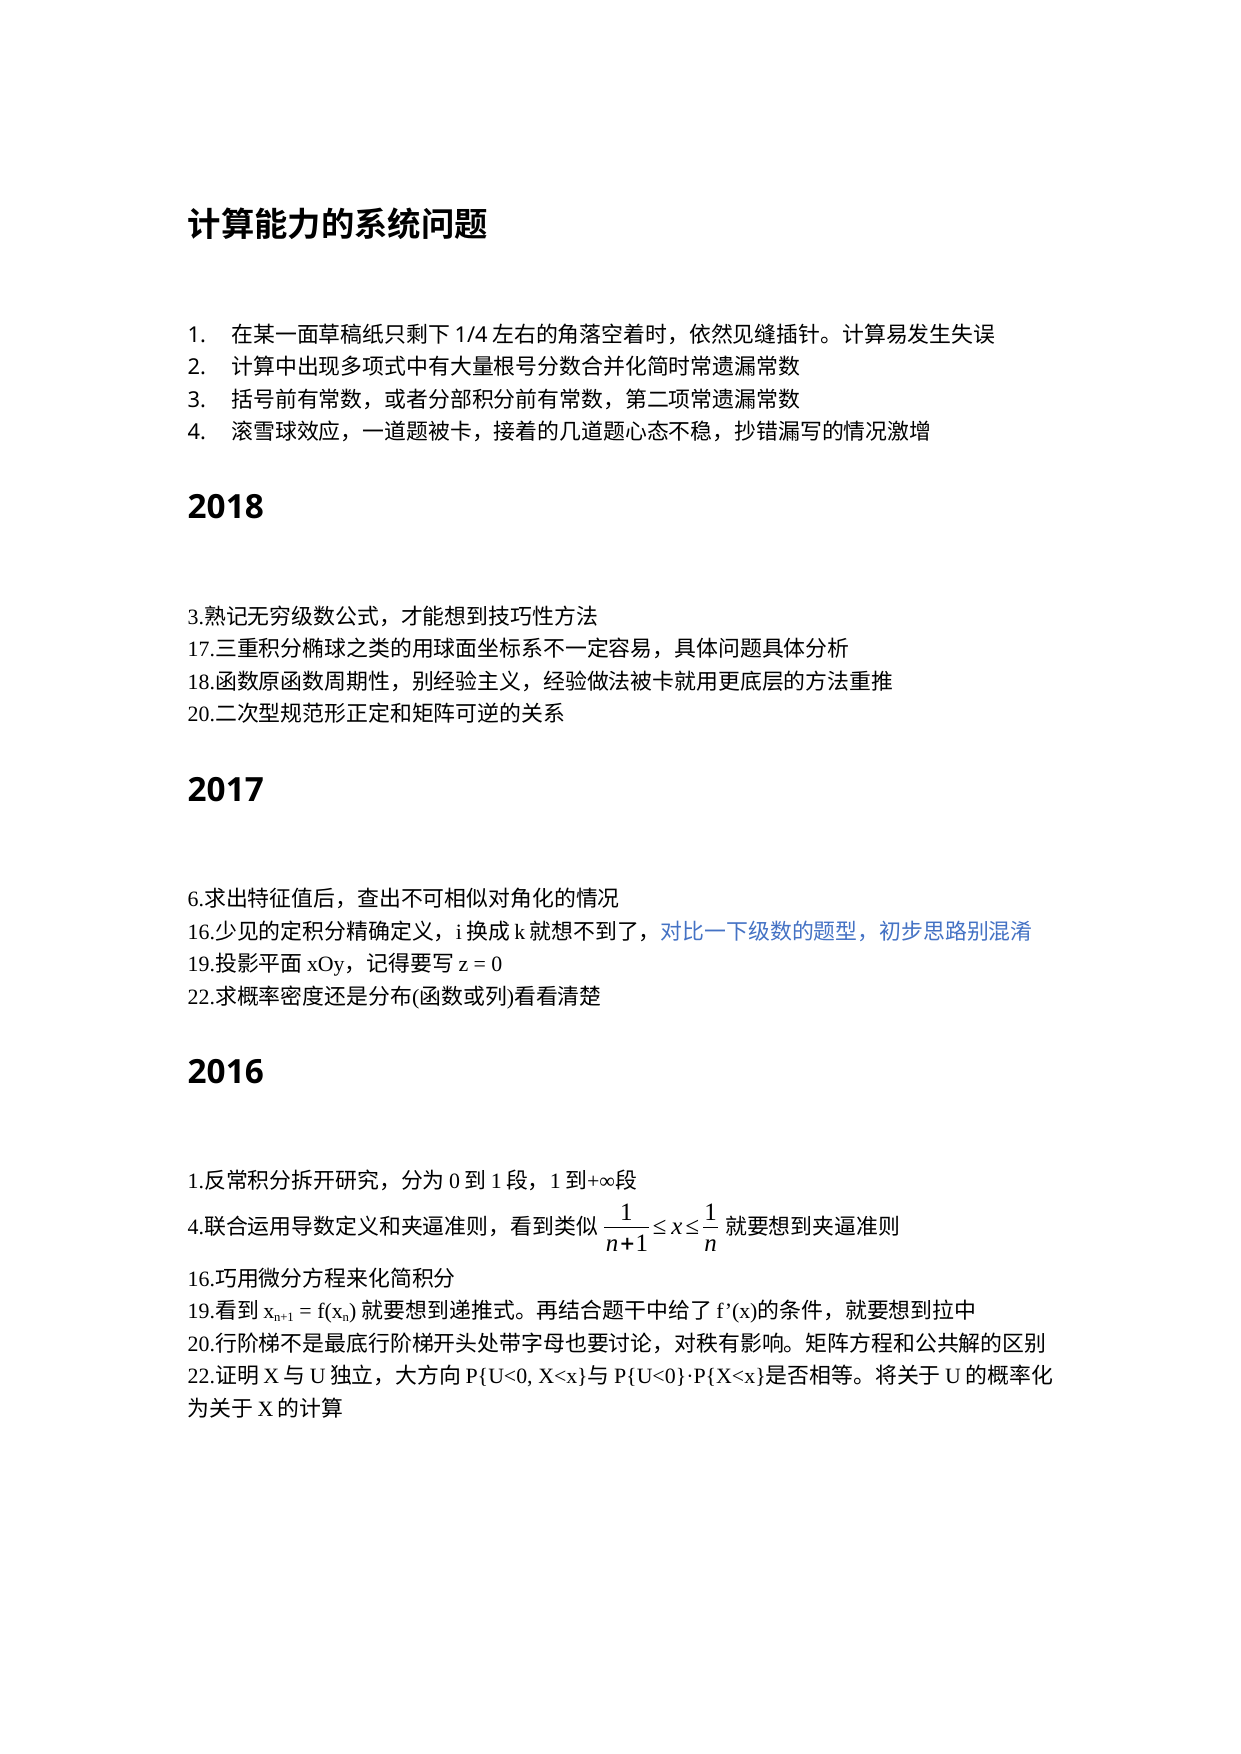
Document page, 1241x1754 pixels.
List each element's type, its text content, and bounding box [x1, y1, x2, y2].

text 20.行阶梯不是最底行阶梯开头处带字母也要讨论，对秩有影响。矩阵方程和公共解的区别 [187, 1326, 1053, 1358]
text 4.联合运用导数定义和夹逼准则，看到类似 就要想到夹逼准则 [187, 1196, 1053, 1261]
text 19.投影平面xOy，记得要写z = 0 [187, 946, 1053, 978]
text 1.反常积分拆开研究，分为0到1段，1到+∞段 [187, 1163, 1053, 1196]
subtitle 计算能力的系统问题 [187, 189, 1053, 254]
text 6.求出特征值后，查出不可相似对角化的情况 [187, 881, 1053, 913]
text 22.证明X与U独立，大方向P{U<0, X<x}与P{U<0}·P{X<x}是否相等。将关于U的概率化为关于X的计算 [187, 1358, 1053, 1423]
subtitle 2018 [187, 473, 1053, 538]
text 16.少见的定积分精确定义，i换成k就想不到了，对比一下级数的题型，初步思路别混淆 [187, 913, 1053, 946]
subtitle 2016 [187, 1038, 1053, 1103]
subtitle 2017 [187, 756, 1053, 821]
text 19.看到xn+1 = f(xn) 就要想到递推式。再结合题干中给了f’(x)的条件，就要想到拉中 [187, 1293, 1053, 1326]
text 20.二次型规范形正定和矩阵可逆的关系 [187, 696, 1053, 728]
list 滚雪球效应，一道题被卡，接着的几道题心态不稳，抄错漏写的情况激增 [187, 414, 1053, 446]
list 在某一面草稿纸只剩下1/4左右的角落空着时，依然见缝插针。计算易发生失误 [187, 316, 1053, 349]
list 计算中出现多项式中有大量根号分数合并化简时常遗漏常数 [187, 349, 1053, 381]
text 3.熟记无穷级数公式，才能想到技巧性方法 [187, 598, 1053, 631]
text 17.三重积分椭球之类的用球面坐标系不一定容易，具体问题具体分析 [187, 631, 1053, 663]
list 括号前有常数，或者分部积分前有常数，第二项常遗漏常数 [187, 381, 1053, 414]
text 22.求概率密度还是分布(函数或列)看看清楚 [187, 978, 1053, 1011]
text 16.巧用微分方程来化简积分 [187, 1261, 1053, 1293]
text 18.函数原函数周期性，别经验主义，经验做法被卡就用更底层的方法重推 [187, 663, 1053, 696]
